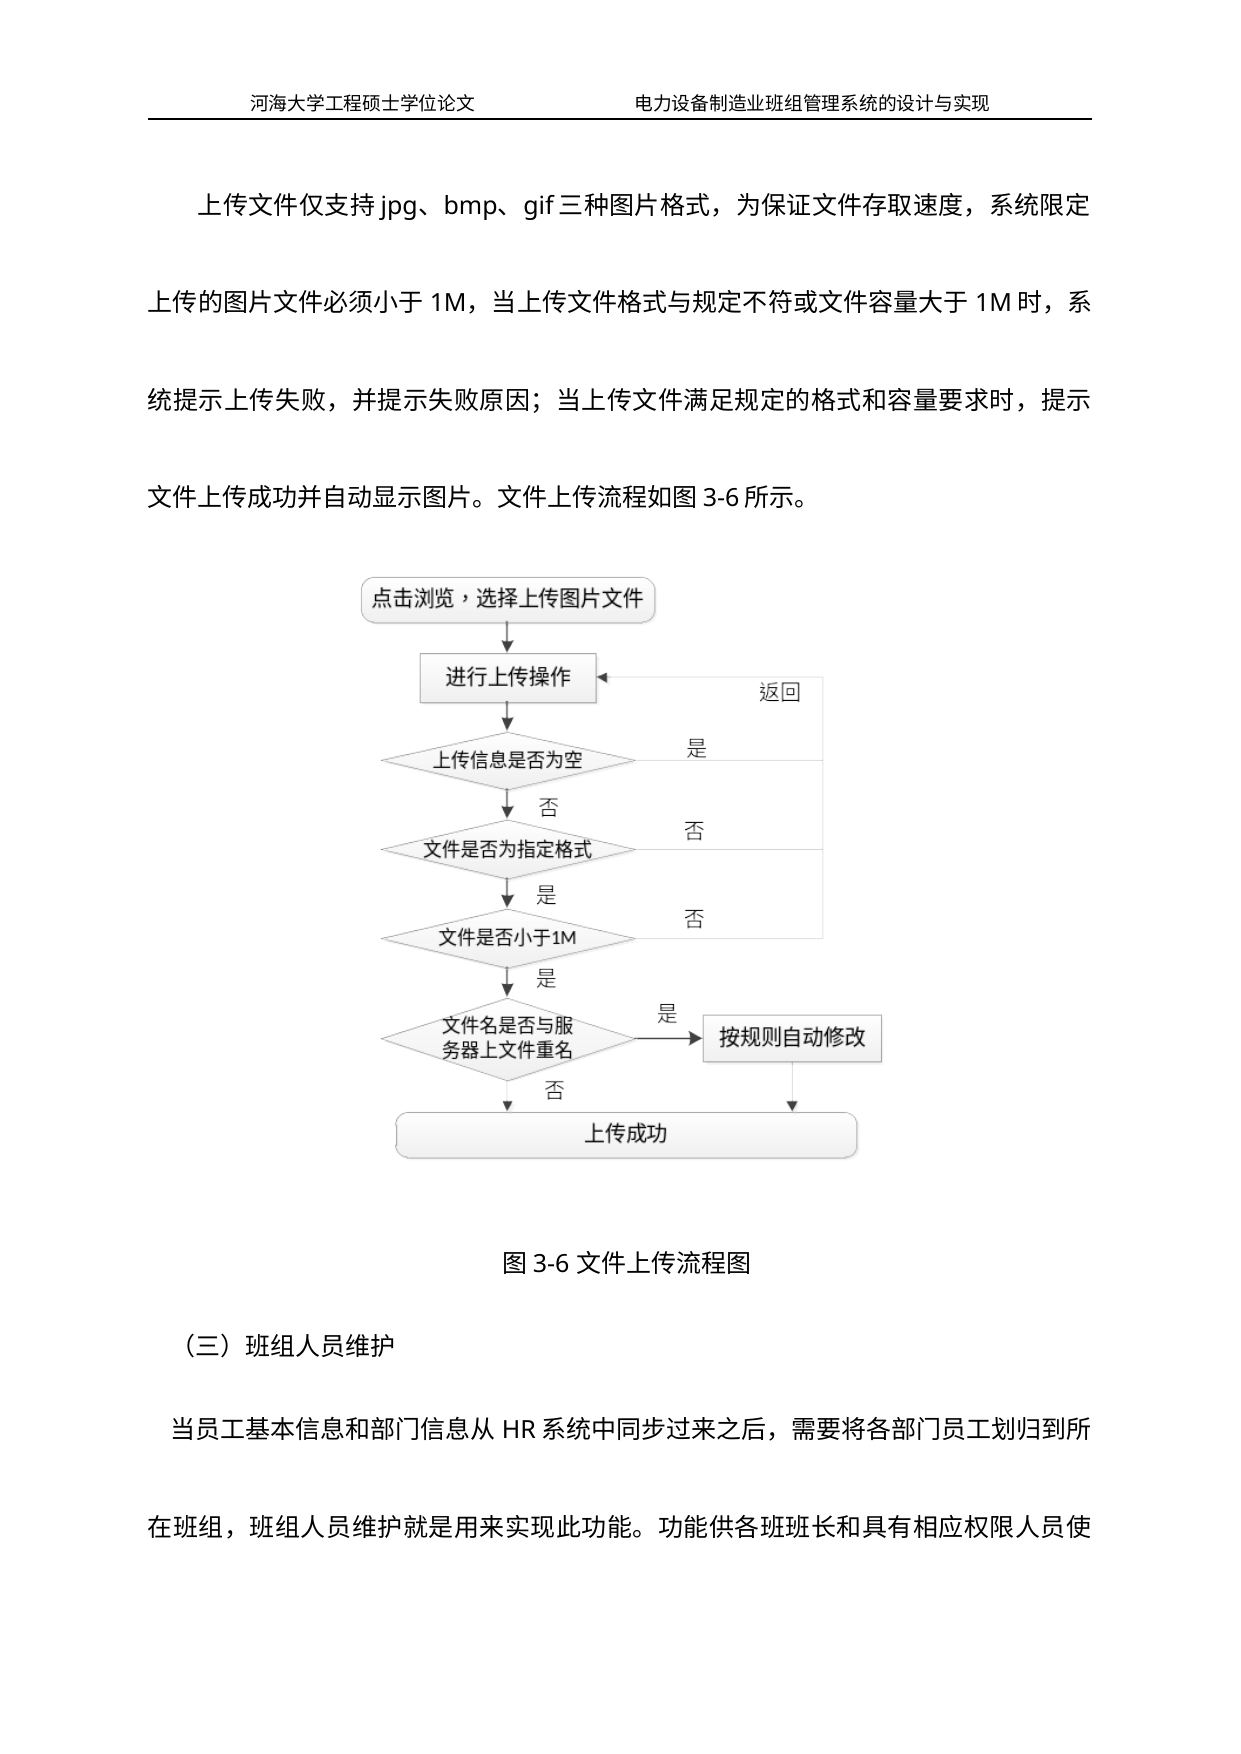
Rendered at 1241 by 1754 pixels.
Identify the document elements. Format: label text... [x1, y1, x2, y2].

text 上传文件仅支持jpg、bmp、gif三种图片格式，为保证文件存取速度，系统限定上传的图片文件必须小于1M，当上传文件格式与规定不符或文件容量大于1M时，系统提示上传失败，并提示失败原因；当上传文件满足规定的格式和容量要求时，提示文件上传成功并自动显示图片。文件上传流程如图3-6所示。 [148, 171, 1092, 528]
text 图3-6 文件上传流程图 [148, 546, 1092, 1294]
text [148, 1395, 1092, 1558]
text （三）班组人员维护 [148, 1312, 1092, 1377]
